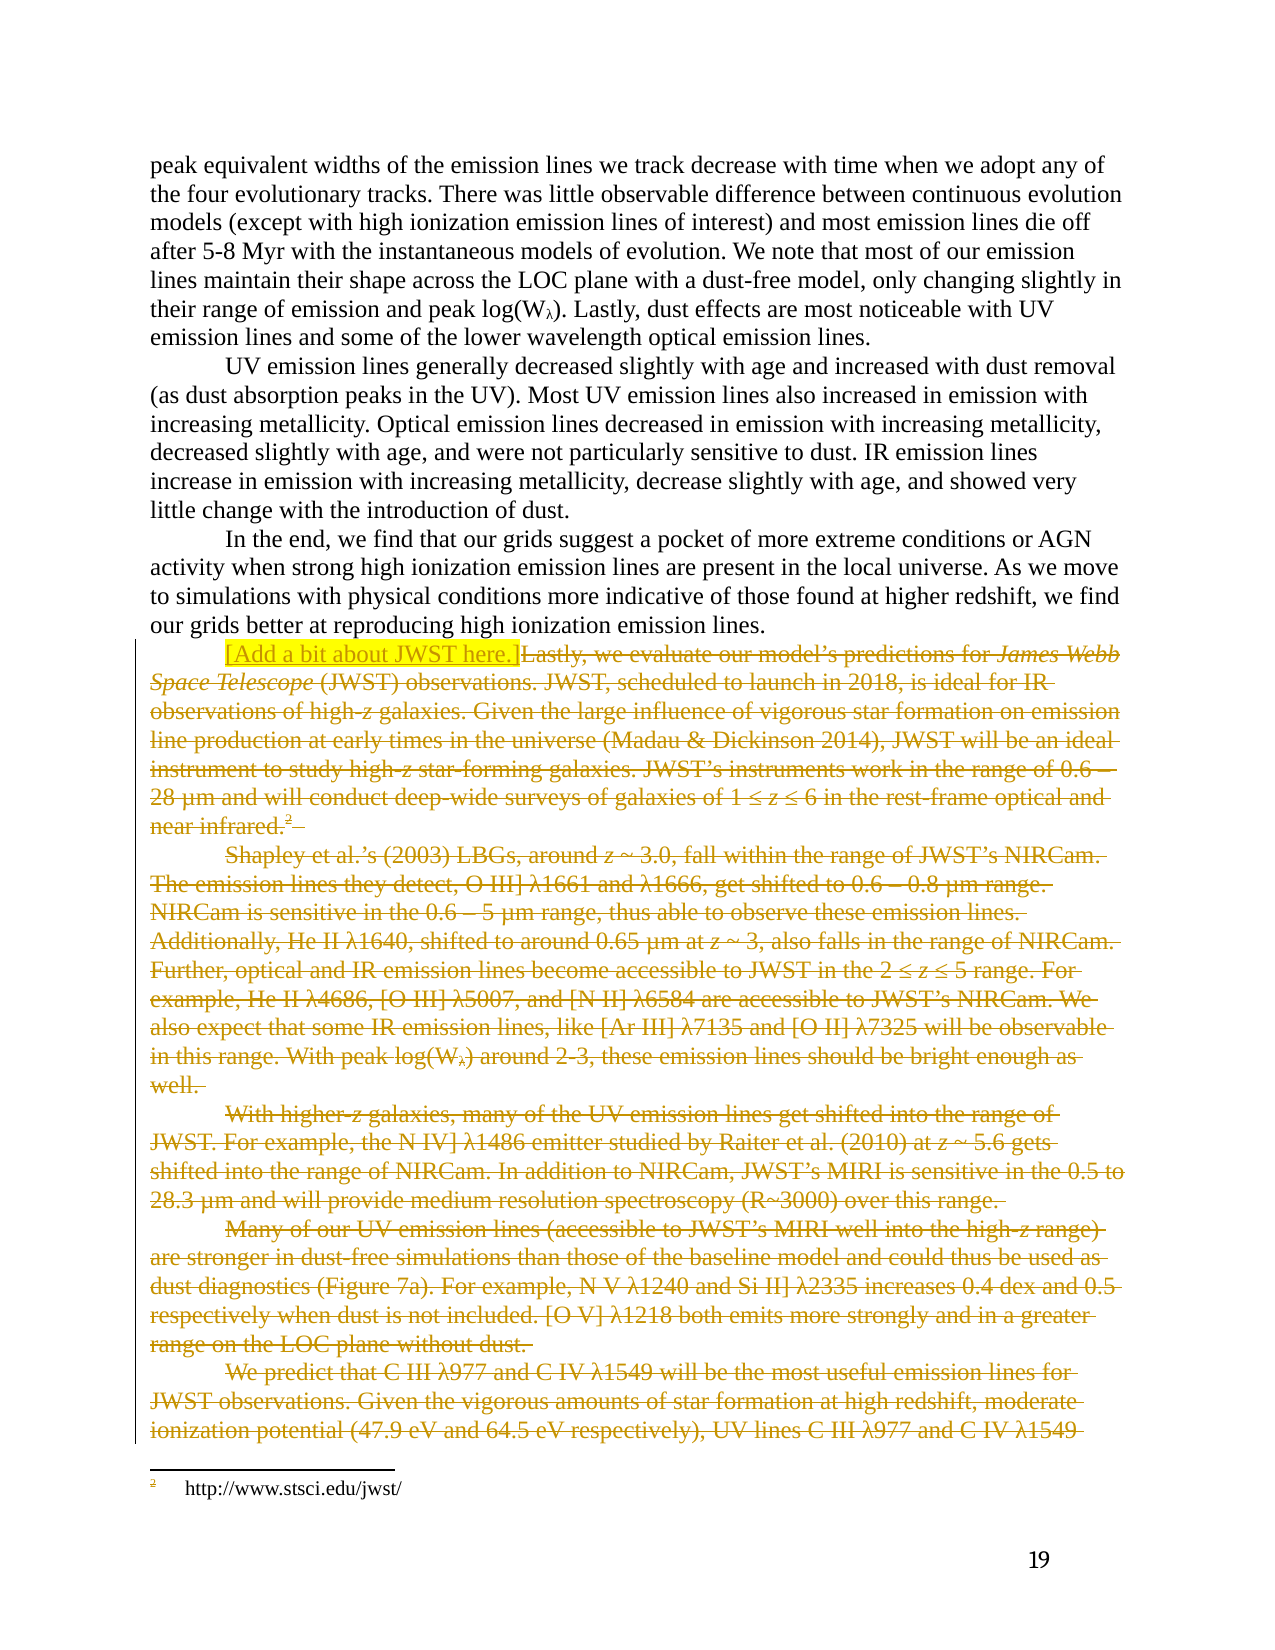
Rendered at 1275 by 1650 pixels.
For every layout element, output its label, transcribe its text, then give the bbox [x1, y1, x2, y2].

text UV emission lines generally decreased slightly with age and increased with dust removal (as dust absorption peaks in the UV). Most UV emission lines also increased in emission with increasing metallicity. Optical emission lines decreased in emission with increasing metallicity, decreased slightly with age, and were not particularly sensitive to dust. IR emission lines increase in emission with increasing metallicity, decrease slightly with age, and showed very little change with the introduction of dust. [150, 351, 1125, 524]
text In the end, we find that our grids suggest a pocket of more extreme conditions or AGN activity when strong high ionization emission lines are present in the local universe. As we move to simulations with physical conditions more indicative of those found at higher redshift, we find our grids better at reproducing high ionization emission lines. [150, 524, 1125, 639]
